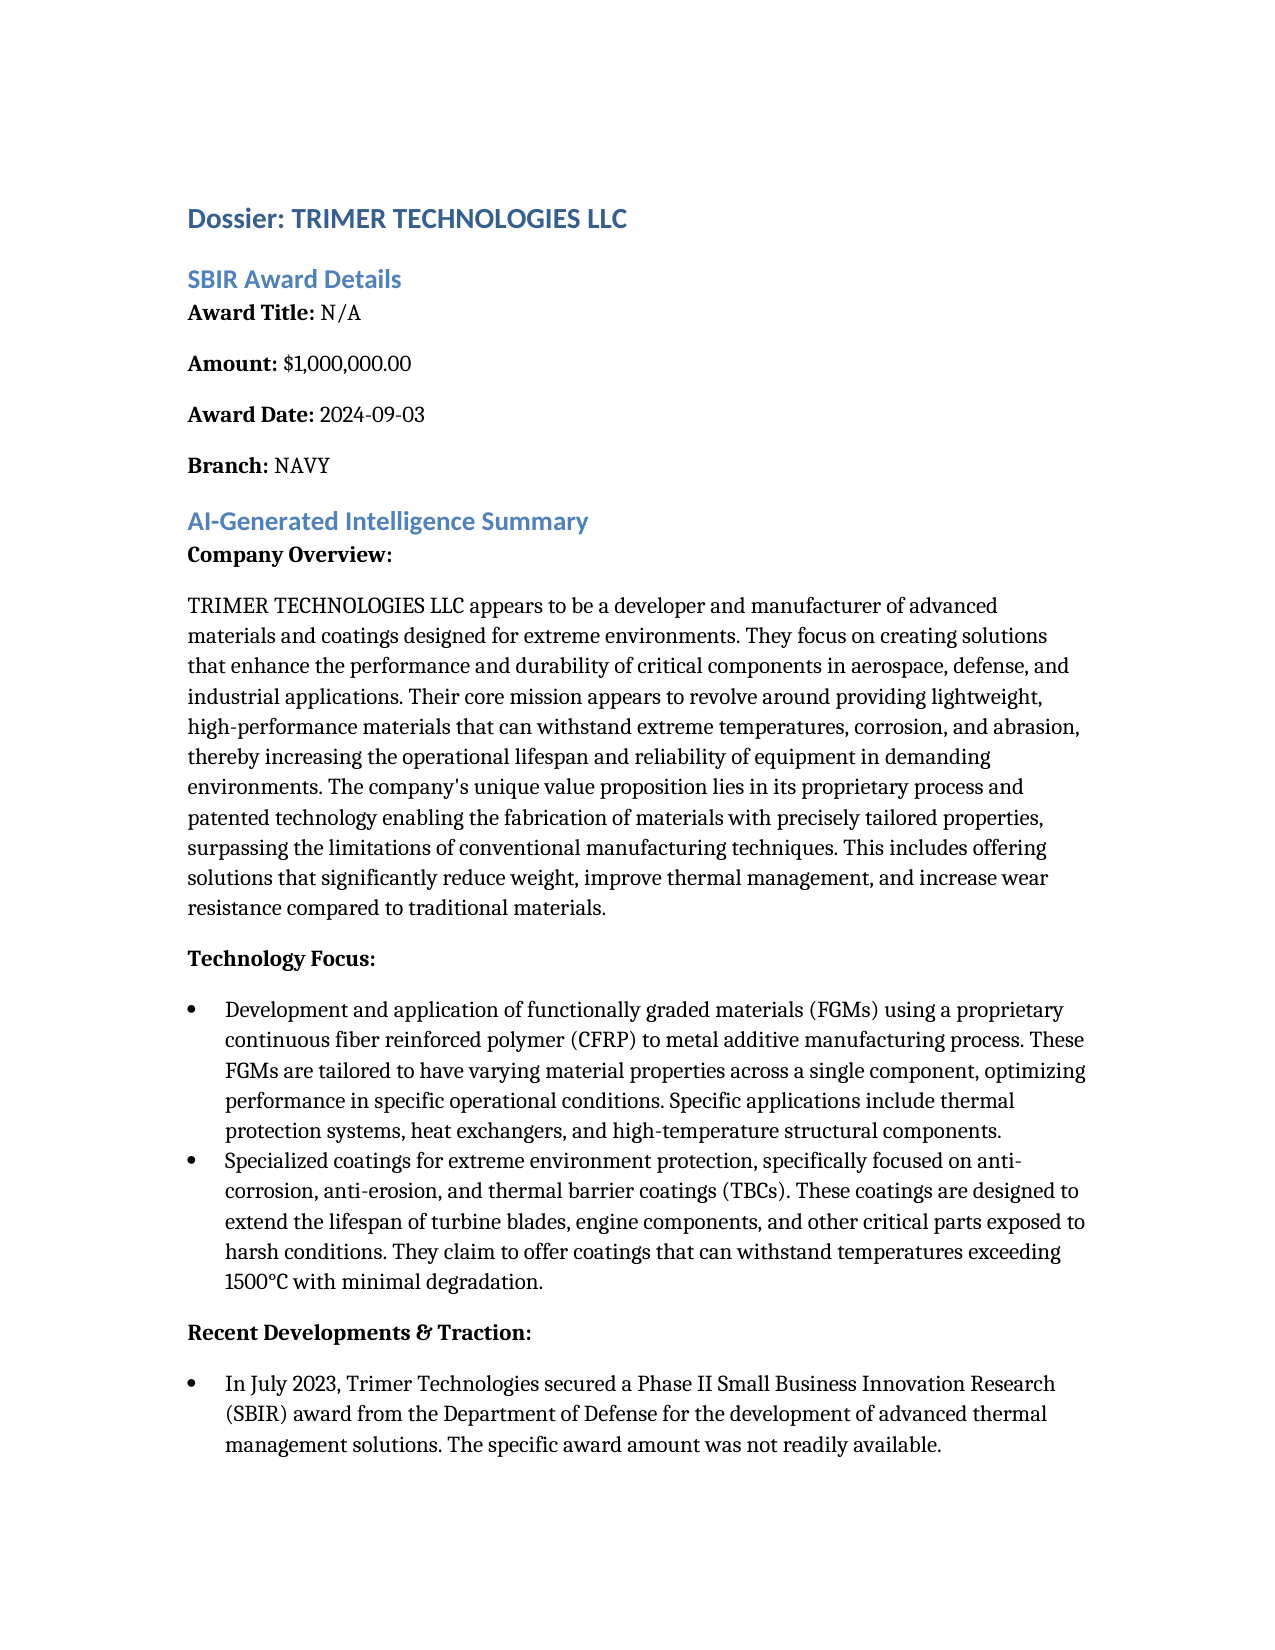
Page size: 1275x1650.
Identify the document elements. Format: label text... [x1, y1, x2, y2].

list Development and application of functionally graded materials (FGMs) using a proprietary continuous fiber reinforced polymer (CFRP) to metal additive manufacturing process. These FGMs are tailored to have varying material properties across a single component, optimizing performance in specific operational conditions. Specific applications include thermal protection systems, heat exchangers, and high-temperature structural components. [187, 997, 1087, 1144]
text Branch: NAVY [187, 453, 1087, 479]
text Award Title: N/A [187, 300, 1087, 326]
list In July 2023, Trimer Technologies secured a Phase II Small Business Innovation Research (SBIR) award from the Department of Defense for the development of advanced thermal management solutions. The specific award amount was not readily available. [187, 1371, 1087, 1458]
list Specialized coatings for extreme environment protection, specifically focused on anti-corrosion, anti-erosion, and thermal barrier coatings (TBCs). These coatings are designed to extend the lifespan of turbine blades, engine components, and other critical parts exposed to harsh conditions. They claim to offer coatings that can withstand temperatures exceeding 1500°C with minimal degradation. [187, 1148, 1087, 1295]
subtitle AI-Generated Intelligence Summary [187, 504, 1087, 537]
text Company Overview: [187, 542, 1087, 568]
subtitle Dossier: TRIMER TECHNOLOGIES LLC [187, 200, 1087, 236]
text TRIMER TECHNOLOGIES LLC appears to be a developer and manufacturer of advanced materials and coatings designed for extreme environments. They focus on creating solutions that enhance the performance and durability of critical components in aerospace, defense, and industrial applications. Their core mission appears to revolve around providing lightweight, high-performance materials that can withstand extreme temperatures, corrosion, and abrasion, thereby increasing the operational lifespan and reliability of equipment in demanding environments. The company's unique value proposition lies in its proprietary process and patented technology enabling the fabrication of materials with precisely tailored properties, surpassing the limitations of conventional manufacturing techniques. This includes offering solutions that significantly reduce weight, improve thermal management, and increase wear resistance compared to traditional materials. [187, 593, 1087, 921]
text Technology Focus: [187, 946, 1087, 972]
text Amount: $1,000,000.00 [187, 351, 1087, 377]
text Award Date: 2024-09-03 [187, 402, 1087, 428]
subtitle SBIR Award Details [187, 262, 1087, 295]
text Recent Developments & Traction: [187, 1320, 1087, 1346]
